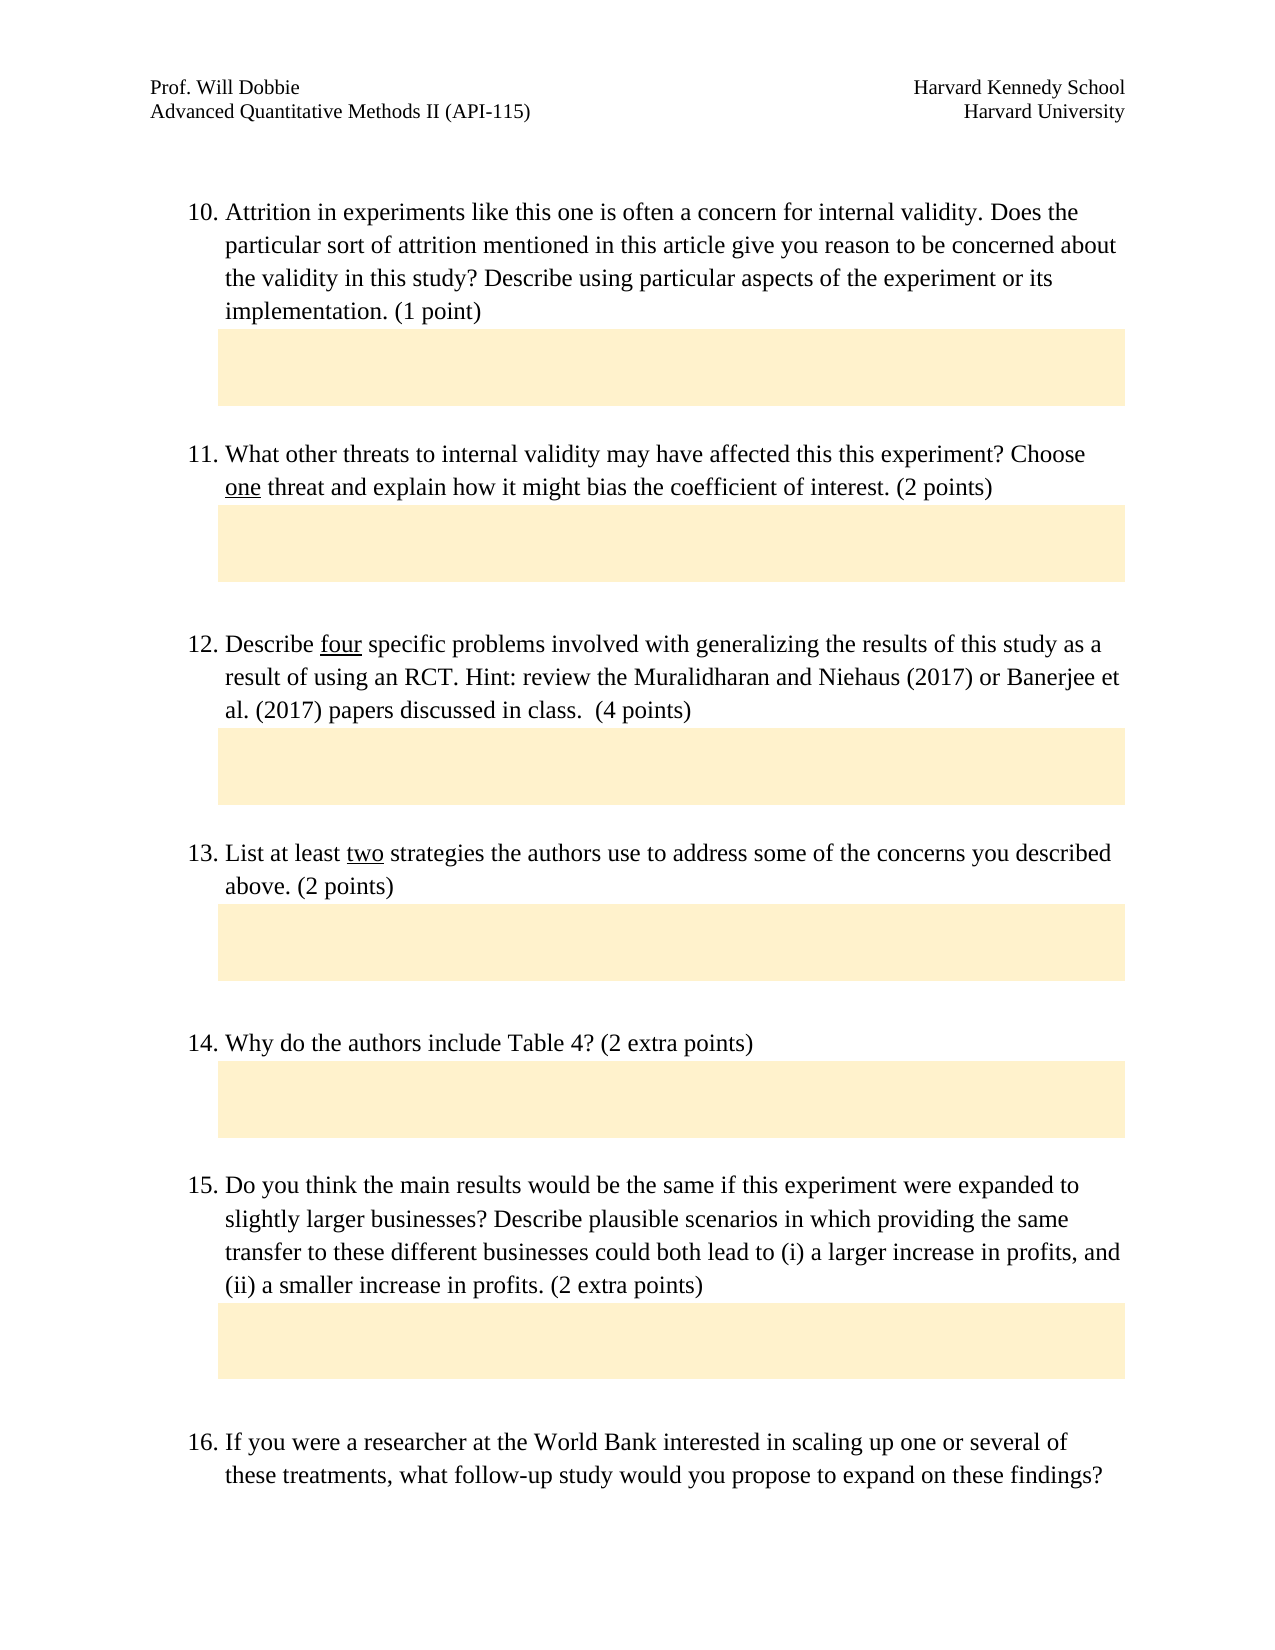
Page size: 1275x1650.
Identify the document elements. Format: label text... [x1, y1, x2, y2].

list What other threats to internal validity may have affected this this experiment? Choose one threat and explain how it might bias the coefficient of interest. (2 points) [187, 439, 1125, 501]
list Attrition in experiments like this one is often a concern for internal validity. Does the particular sort of attrition mentioned in this article give you reason to be concerned about the validity in this study? Describe using particular aspects of the experiment or its implementation. (1 point) [187, 197, 1125, 325]
table_header [218, 904, 1125, 981]
table_header [218, 329, 1125, 406]
list List at least two strategies the authors use to address some of the concerns you described above. (2 points) [187, 838, 1125, 900]
table_header [218, 1061, 1125, 1138]
list Do you think the main results would be the same if this experiment were expanded to slightly larger businesses? Describe plausible scenarios in which providing the same transfer to these different businesses could both lead to (i) a larger increase in profits, and (ii) a smaller increase in profits. (2 extra points) [187, 1171, 1125, 1298]
table_header [218, 505, 1125, 582]
list Why do the authors include Table 4? (2 extra points) [187, 1028, 1125, 1057]
table_header [218, 728, 1125, 805]
table_header [218, 1303, 1125, 1379]
list Describe four specific problems involved with generalizing the results of this study as a result of using an RCT. Hint: review the Muralidharan and Niehaus (2017) or Banerjee et al. (2017) papers discussed in class. (4 points) [187, 629, 1125, 724]
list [187, 1427, 1125, 1489]
